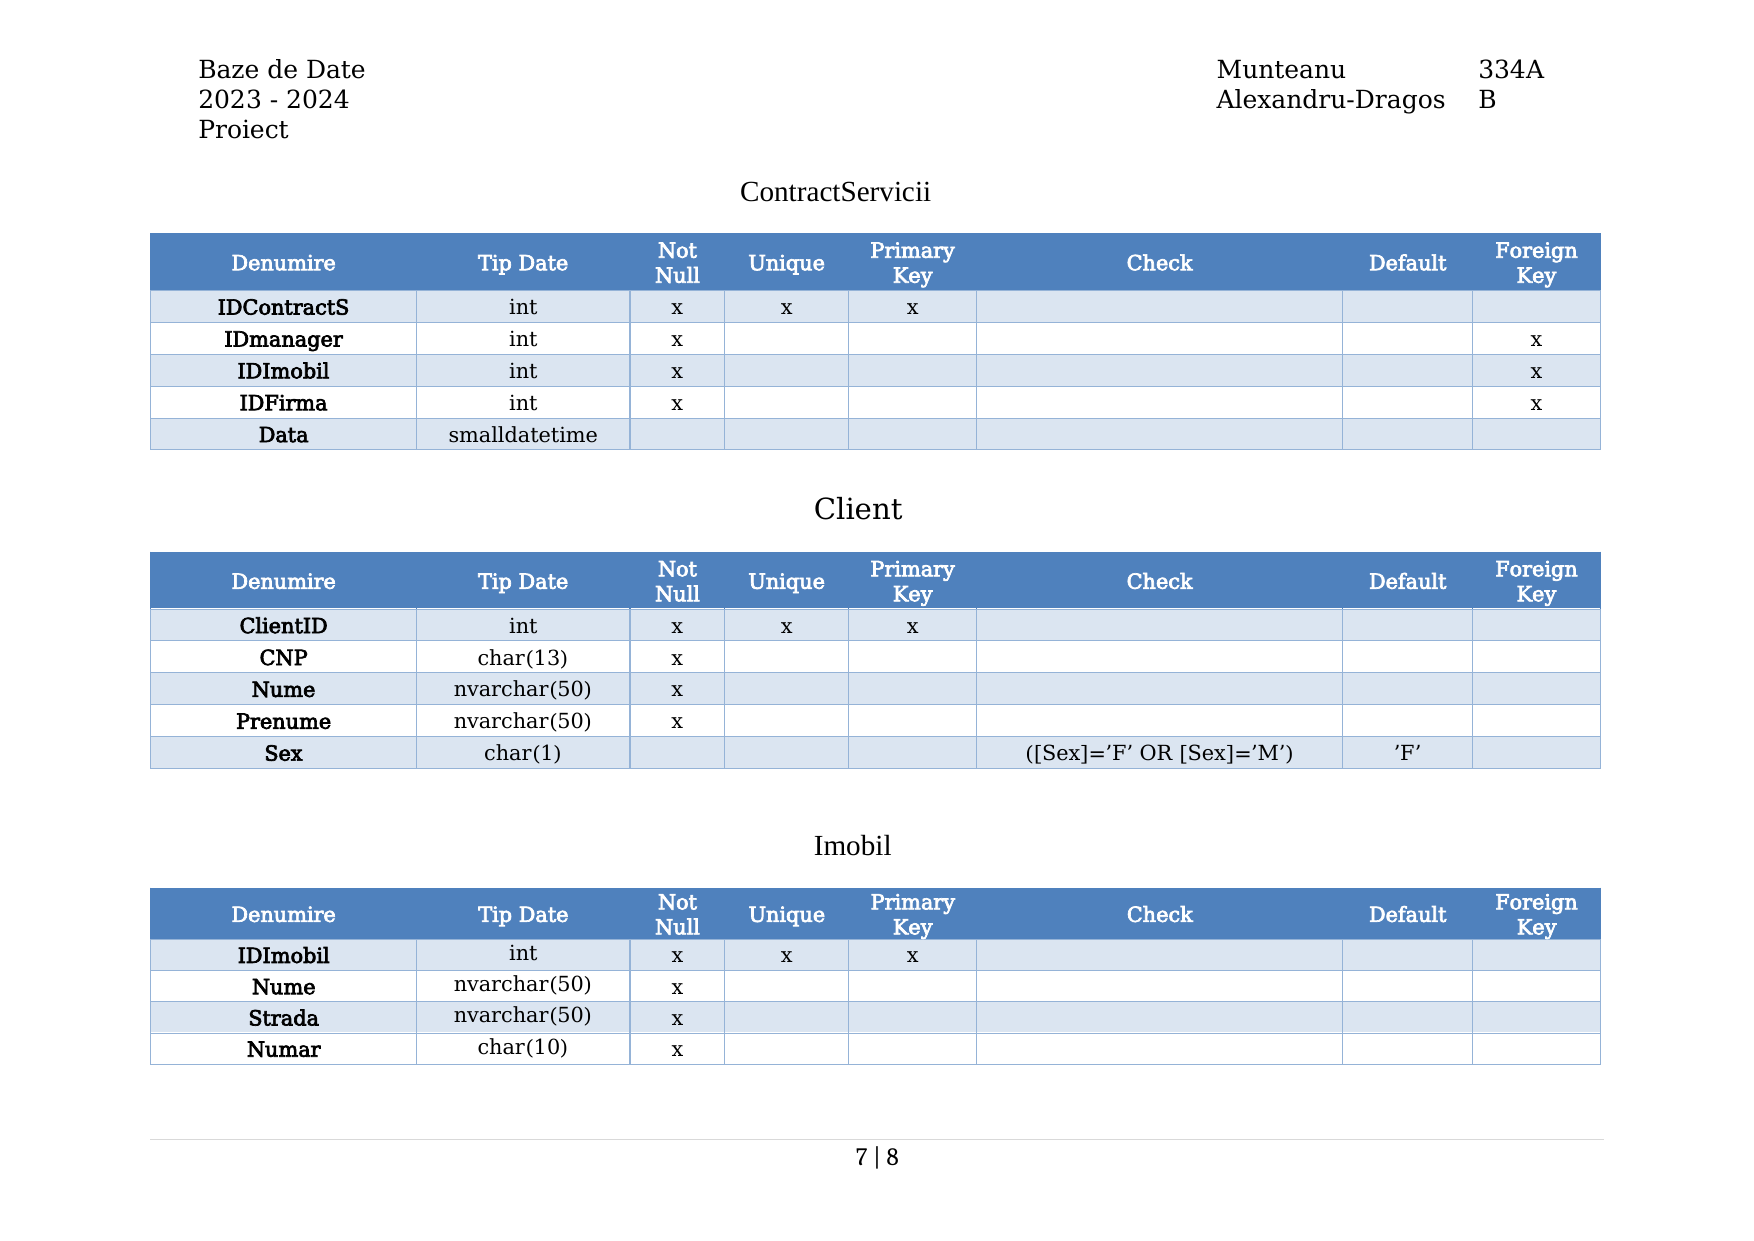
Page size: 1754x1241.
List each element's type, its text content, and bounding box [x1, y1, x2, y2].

table_cell [1473, 1002, 1600, 1032]
table_cell x [631, 387, 724, 417]
table_cell [1343, 291, 1472, 322]
table_cell [849, 387, 976, 417]
table_cell [631, 419, 724, 449]
table_cell [631, 737, 724, 768]
table_header Primary Key [849, 889, 976, 939]
table_cell x [849, 291, 976, 322]
table_cell [725, 1002, 848, 1032]
table_cell [849, 971, 976, 1001]
table_cell [725, 673, 848, 704]
table_cell [725, 387, 848, 417]
table_cell x [631, 705, 724, 736]
table_header Check [977, 889, 1342, 939]
table_cell [725, 1034, 848, 1064]
table_cell int [417, 291, 629, 322]
table_cell [1473, 419, 1600, 449]
table_header Default [1343, 889, 1472, 939]
table_header Tip Date [417, 553, 629, 608]
table_cell [849, 1002, 976, 1032]
table_cell [1343, 940, 1472, 970]
table_header Foreign Key [1473, 889, 1600, 939]
table_cell [725, 323, 848, 354]
table_cell [1473, 1034, 1600, 1064]
table_cell [1343, 641, 1472, 672]
table_cell IDmanager [151, 323, 416, 354]
table_cell [1343, 387, 1472, 417]
table_cell [977, 940, 1342, 970]
table_cell nvarchar(50) [417, 1002, 629, 1032]
table_cell nvarchar(50) [417, 971, 629, 1001]
table_cell IDFirma [151, 387, 416, 417]
table_cell [977, 355, 1342, 386]
table_cell int [417, 610, 629, 640]
table_cell ClientID [151, 610, 416, 640]
table_header Default [1343, 234, 1472, 290]
table_cell Nume [151, 971, 416, 1001]
table_cell x [631, 291, 724, 322]
table_cell x [725, 940, 848, 970]
table_cell x [725, 291, 848, 322]
table_header Check [977, 553, 1342, 608]
table_header Denumire [151, 234, 416, 290]
table_cell [725, 971, 848, 1001]
table_cell x [631, 1002, 724, 1032]
table_cell ’F’ [1343, 737, 1472, 768]
table_cell Prenume [151, 705, 416, 736]
table_cell Nume [151, 673, 416, 704]
table_cell [977, 673, 1342, 704]
table_cell [977, 419, 1342, 449]
table_cell x [849, 940, 976, 970]
table_header Not Null [631, 234, 724, 290]
table_header Not Null [631, 553, 724, 608]
table_cell Numar [151, 1034, 416, 1064]
table_cell [1343, 355, 1472, 386]
table_cell x [631, 940, 724, 970]
table_cell [725, 705, 848, 736]
table_header Unique [725, 553, 848, 608]
table_cell [849, 673, 976, 704]
table_cell int [417, 940, 629, 970]
table_cell [977, 971, 1342, 1001]
table_cell int [417, 323, 629, 354]
table_cell [1473, 673, 1600, 704]
table_cell [725, 355, 848, 386]
table_cell [849, 355, 976, 386]
table_header Denumire [151, 553, 416, 608]
table_cell [1473, 641, 1600, 672]
table_cell x [631, 971, 724, 1001]
table_header Tip Date [417, 889, 629, 939]
table_cell [1343, 610, 1472, 640]
table_header Unique [725, 234, 848, 290]
table_header Tip Date [417, 234, 629, 290]
table_cell nvarchar(50) [417, 705, 629, 736]
table_cell [1473, 705, 1600, 736]
table_cell int [417, 387, 629, 417]
table_cell smalldatetime [417, 419, 629, 449]
table_header Check [977, 234, 1342, 290]
table_cell [1343, 705, 1472, 736]
table_cell x [725, 610, 848, 640]
table_cell x [631, 323, 724, 354]
table_cell ([Sex]=’F’ OR [Sex]=’M’) [977, 737, 1342, 768]
table_cell x [849, 610, 976, 640]
table_cell int [417, 355, 629, 386]
table_cell char(10) [417, 1034, 629, 1064]
table_cell [977, 291, 1342, 322]
table_cell [977, 323, 1342, 354]
table_cell [1473, 940, 1600, 970]
table_cell x [631, 355, 724, 386]
table_cell nvarchar(50) [417, 673, 629, 704]
table_cell [977, 387, 1342, 417]
table_header Default [1343, 553, 1472, 608]
table_cell x [1473, 387, 1600, 417]
table_cell [1473, 971, 1600, 1001]
table_header Unique [725, 889, 848, 939]
table_cell x [631, 1034, 724, 1064]
table_cell CNP [151, 641, 416, 672]
table_cell [1473, 291, 1600, 322]
table_cell [849, 1034, 976, 1064]
table_cell [1343, 1002, 1472, 1032]
table_header Primary Key [849, 234, 976, 290]
table_cell IDImobil [151, 355, 416, 386]
table_cell Strada [151, 1002, 416, 1032]
text Imobil [740, 828, 1604, 862]
table_cell [977, 1002, 1342, 1032]
table_header Primary Key [849, 553, 976, 608]
table_header Foreign Key [1473, 234, 1600, 290]
table_cell x [631, 610, 724, 640]
table_cell [977, 610, 1342, 640]
table_cell [977, 1034, 1342, 1064]
table_cell [725, 737, 848, 768]
table_cell x [1473, 355, 1600, 386]
table_cell Data [151, 419, 416, 449]
table_cell [1343, 673, 1472, 704]
table_cell [725, 641, 848, 672]
table_cell [977, 641, 1342, 672]
table_cell char(13) [417, 641, 629, 672]
table_cell [1473, 610, 1600, 640]
table_header Foreign Key [1473, 553, 1600, 608]
table_cell [1343, 419, 1472, 449]
table_cell x [631, 673, 724, 704]
table_cell [849, 419, 976, 449]
table_cell char(1) [417, 737, 629, 768]
table_cell [1343, 323, 1472, 354]
table_cell IDContractS [151, 291, 416, 322]
table_cell [1343, 971, 1472, 1001]
table_cell [977, 705, 1342, 736]
table_cell [849, 323, 976, 354]
table_cell x [631, 641, 724, 672]
table_cell x [1473, 323, 1600, 354]
table_cell [849, 641, 976, 672]
table_cell [849, 737, 976, 768]
list ContractServicii [666, 174, 1604, 207]
table_cell IDImobil [151, 940, 416, 970]
table_cell [1343, 1034, 1472, 1064]
table_header Not Null [631, 889, 724, 939]
table_cell [849, 705, 976, 736]
list Client [740, 491, 1604, 526]
table_cell [1473, 737, 1600, 768]
table_header Denumire [151, 889, 416, 939]
table_cell [725, 419, 848, 449]
table_cell Sex [151, 737, 416, 768]
